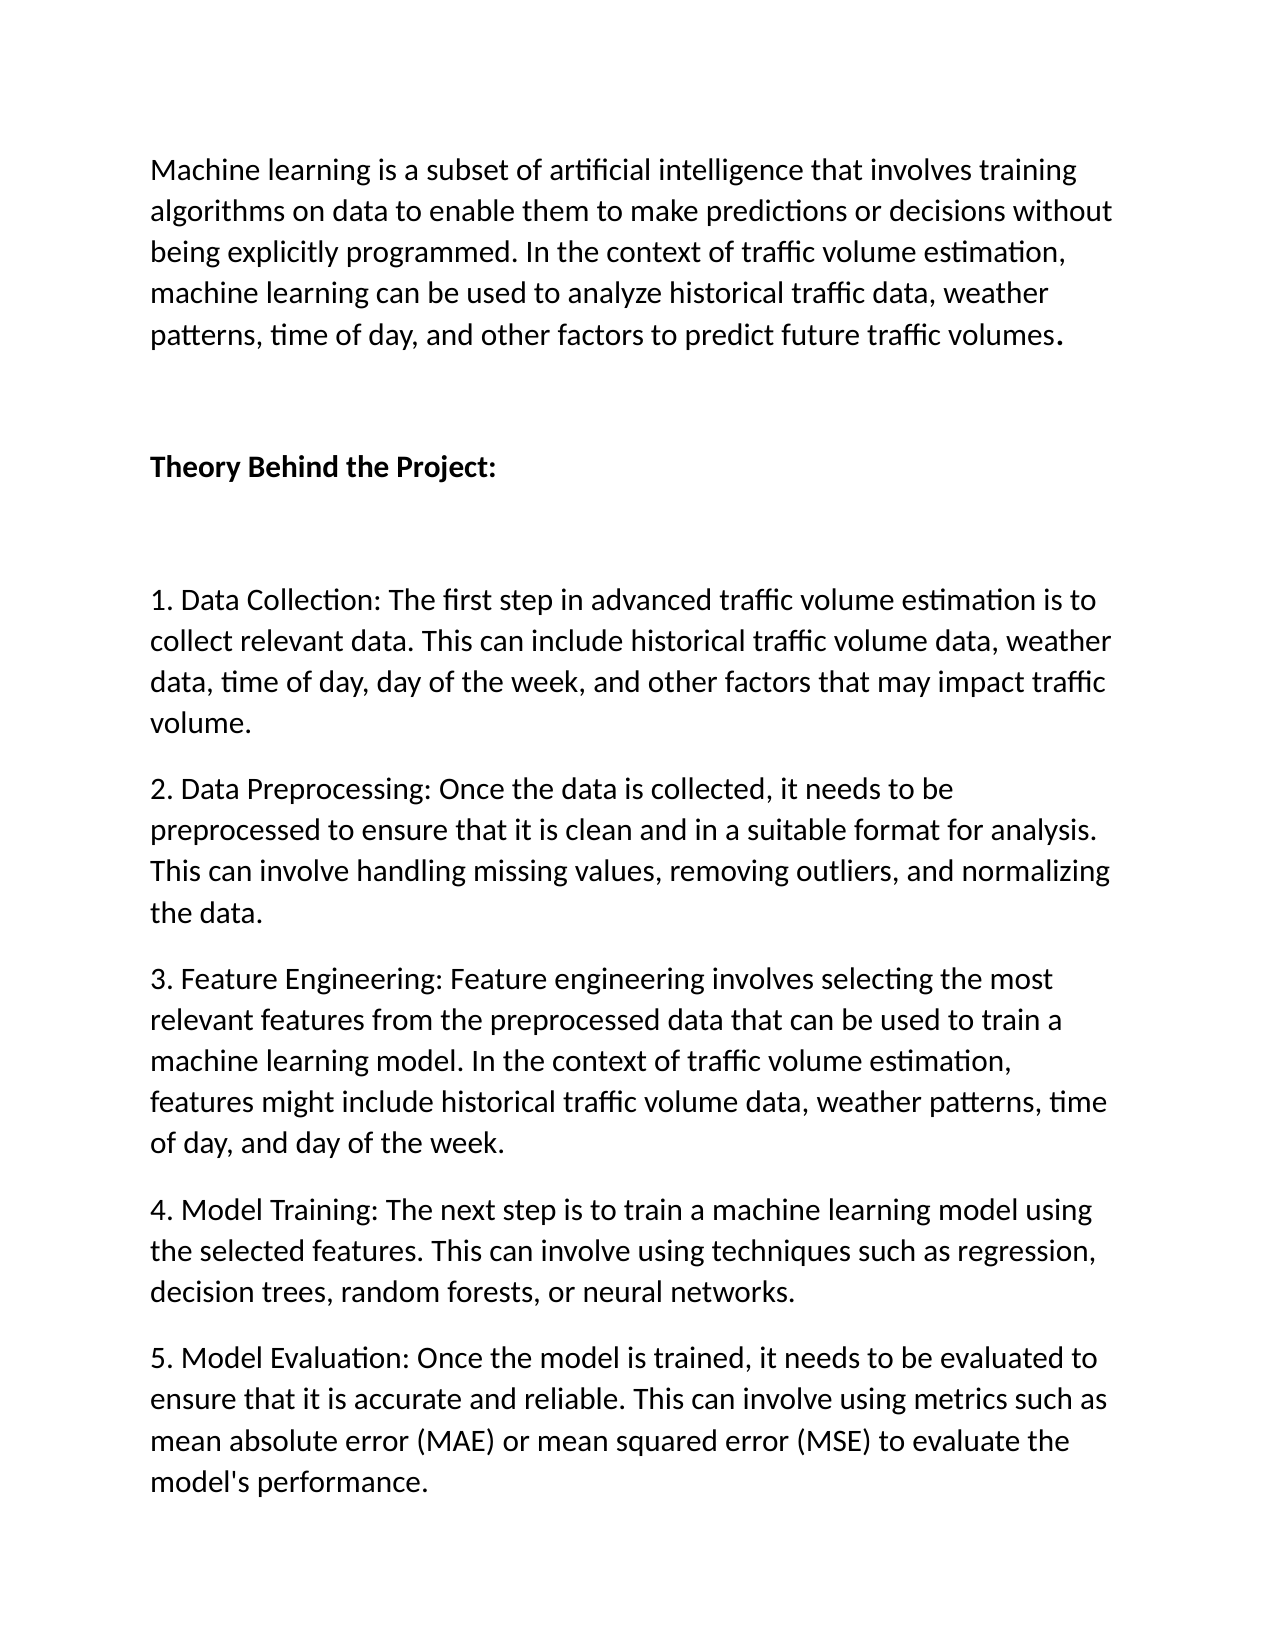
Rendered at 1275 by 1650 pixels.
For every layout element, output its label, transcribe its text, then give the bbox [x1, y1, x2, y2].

text 5. Model Evaluation: Once the model is trained, it needs to be evaluated to ensure that it is accurate and reliable. This can involve using metrics such as mean absolute error (MAE) or mean squared error (MSE) to evaluate the model's performance. [150, 1338, 1119, 1500]
text 4. Model Training: The next step is to train a machine learning model using the selected features. This can involve using techniques such as regression, decision trees, random forests, or neural networks. [150, 1190, 1119, 1310]
text 1. Data Collection: The first step in advanced traffic volume estimation is to collect relevant data. This can include historical traffic volume data, weather data, time of day, day of the week, and other factors that may impact traffic volume. [150, 579, 1119, 741]
text 3. Feature Engineering: Feature engineering involves selecting the most relevant features from the preprocessed data that can be used to train a machine learning model. In the context of traffic volume estimation, features might include historical traffic volume data, weather patterns, time of day, and day of the week. [150, 959, 1119, 1162]
text 2. Data Preprocessing: Once the data is collected, it needs to be preprocessed to ensure that it is clean and in a suitable format for analysis. This can involve handling missing values, removing outliers, and normalizing the data. [150, 769, 1119, 931]
text Theory Behind the Project: [150, 447, 1119, 485]
text Machine learning is a subset of artificial intelligence that involves training algorithms on data to enable them to make predictions or decisions without being explicitly programmed. In the context of traffic volume estimation, machine learning can be used to analyze historical traffic data, weather patterns, time of day, and other factors to predict future traffic volumes. [150, 150, 1119, 353]
